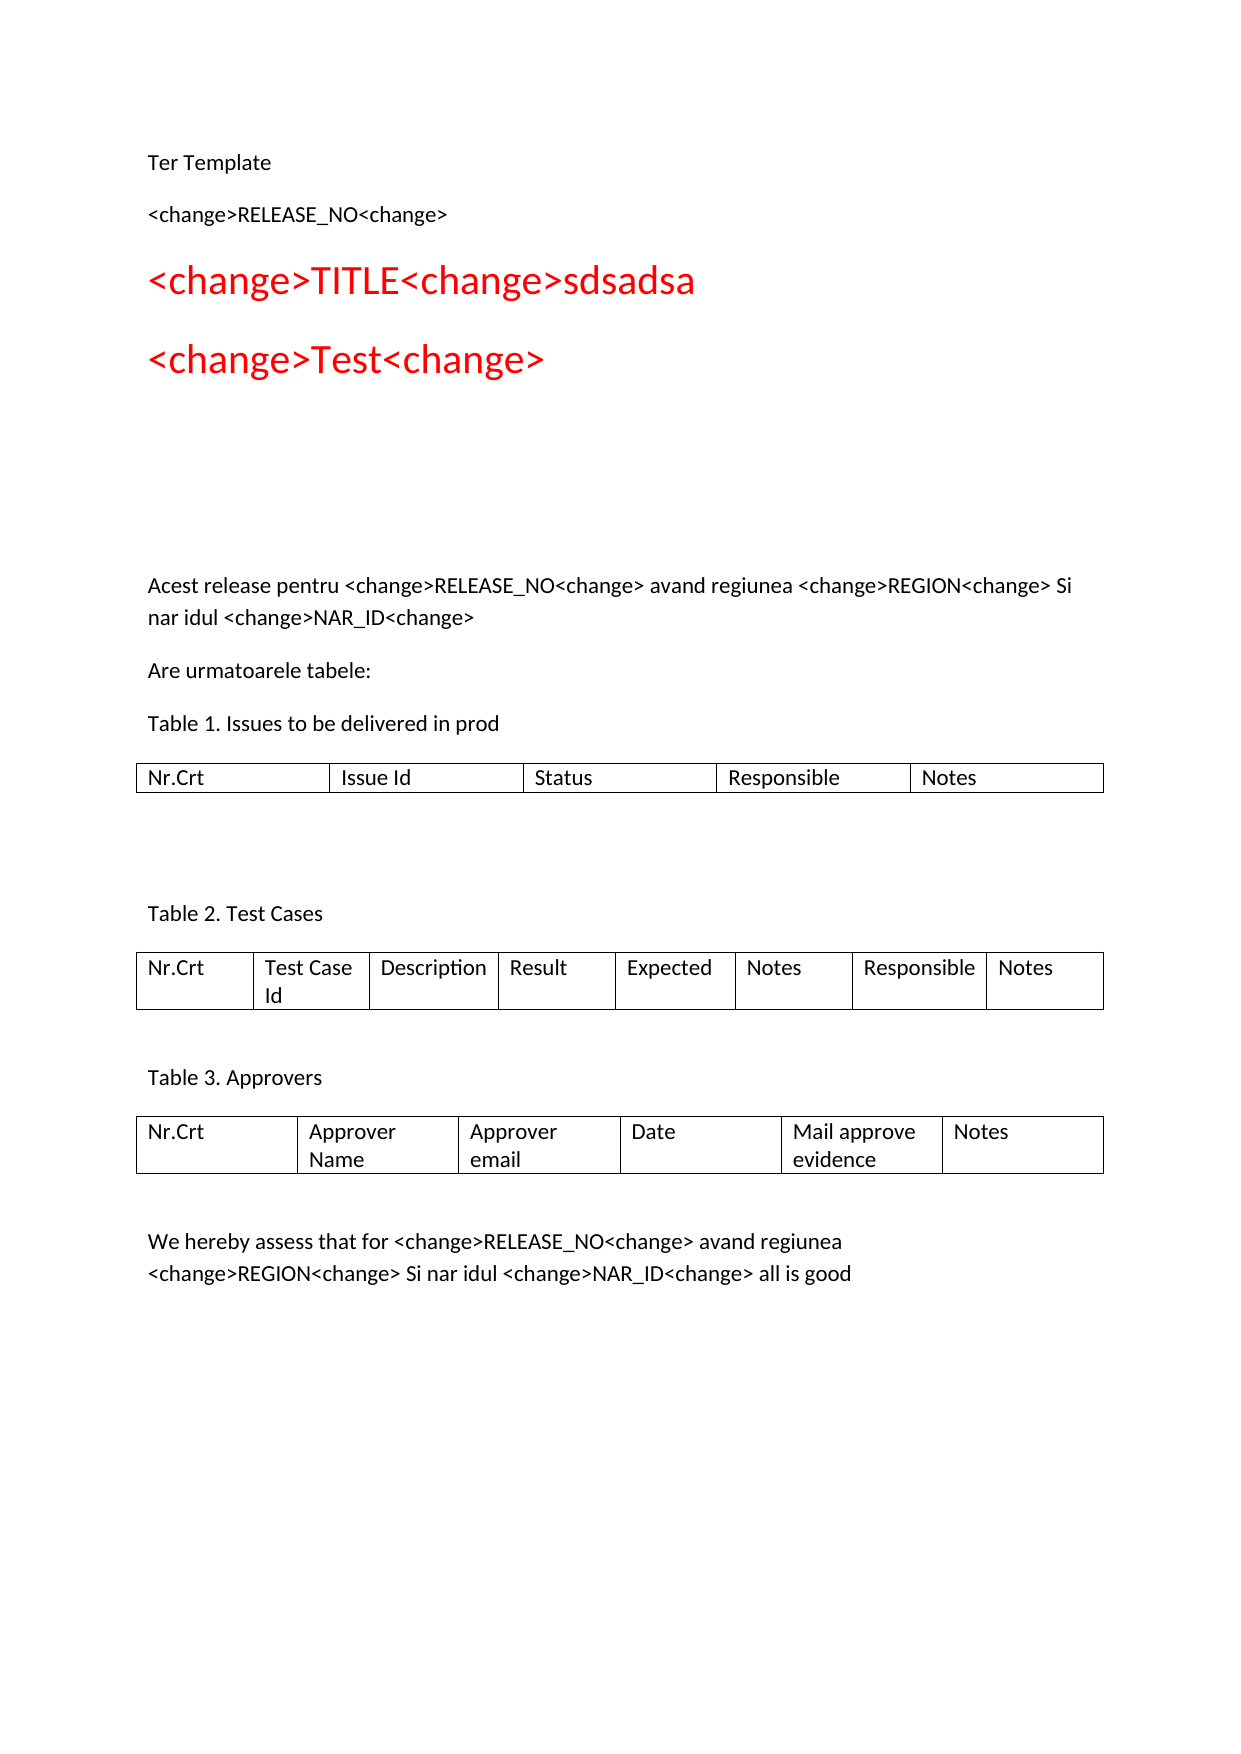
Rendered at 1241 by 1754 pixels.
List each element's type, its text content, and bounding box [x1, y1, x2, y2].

text Are urmatoarele tabele: [148, 656, 1093, 684]
table_header Responsible [717, 764, 910, 792]
table_header Result [499, 953, 615, 1009]
table_header Notes [987, 953, 1103, 1009]
table_header Approver email [459, 1117, 620, 1173]
text Table 2. Test Cases [148, 899, 1093, 927]
table_header Description [370, 953, 498, 1009]
table_header Test Case Id [254, 953, 369, 1009]
table_header Notes [943, 1117, 1103, 1173]
table_header Nr.Crt [137, 1117, 297, 1173]
table_header Notes [736, 953, 852, 1009]
table_header Mail approve evidence [782, 1117, 942, 1173]
text <change>RELEASE_NO<change> [148, 201, 1093, 229]
text We hereby assess that for <change>RELEASE_NO<change> avand regiunea <change>REGION<change> Si nar idul <change>NAR_ID<change> all is good [148, 1227, 1093, 1287]
table_header Responsible [853, 953, 986, 1009]
text Acest release pentru <change>RELEASE_NO<change> avand regiunea <change>REGION<change> Si nar idul <change>NAR_ID<change> [148, 571, 1093, 631]
text Ter Template [148, 148, 1093, 176]
table_header Nr.Crt [137, 953, 253, 1009]
table_header Nr.Crt [137, 764, 329, 792]
table_header Expected [616, 953, 735, 1009]
text <change>Test<change> [148, 333, 1093, 384]
table_header Approver Name [298, 1117, 458, 1173]
text <change>TITLE<change>sdsadsa [148, 254, 1093, 304]
text Table 1. Issues to be delivered in prod [148, 709, 1093, 737]
table_header Issue Id [330, 764, 523, 792]
table_header Status [524, 764, 716, 792]
text Table 3. Approvers [148, 1063, 1093, 1091]
table_header Notes [911, 764, 1103, 792]
table_header Date [621, 1117, 781, 1173]
